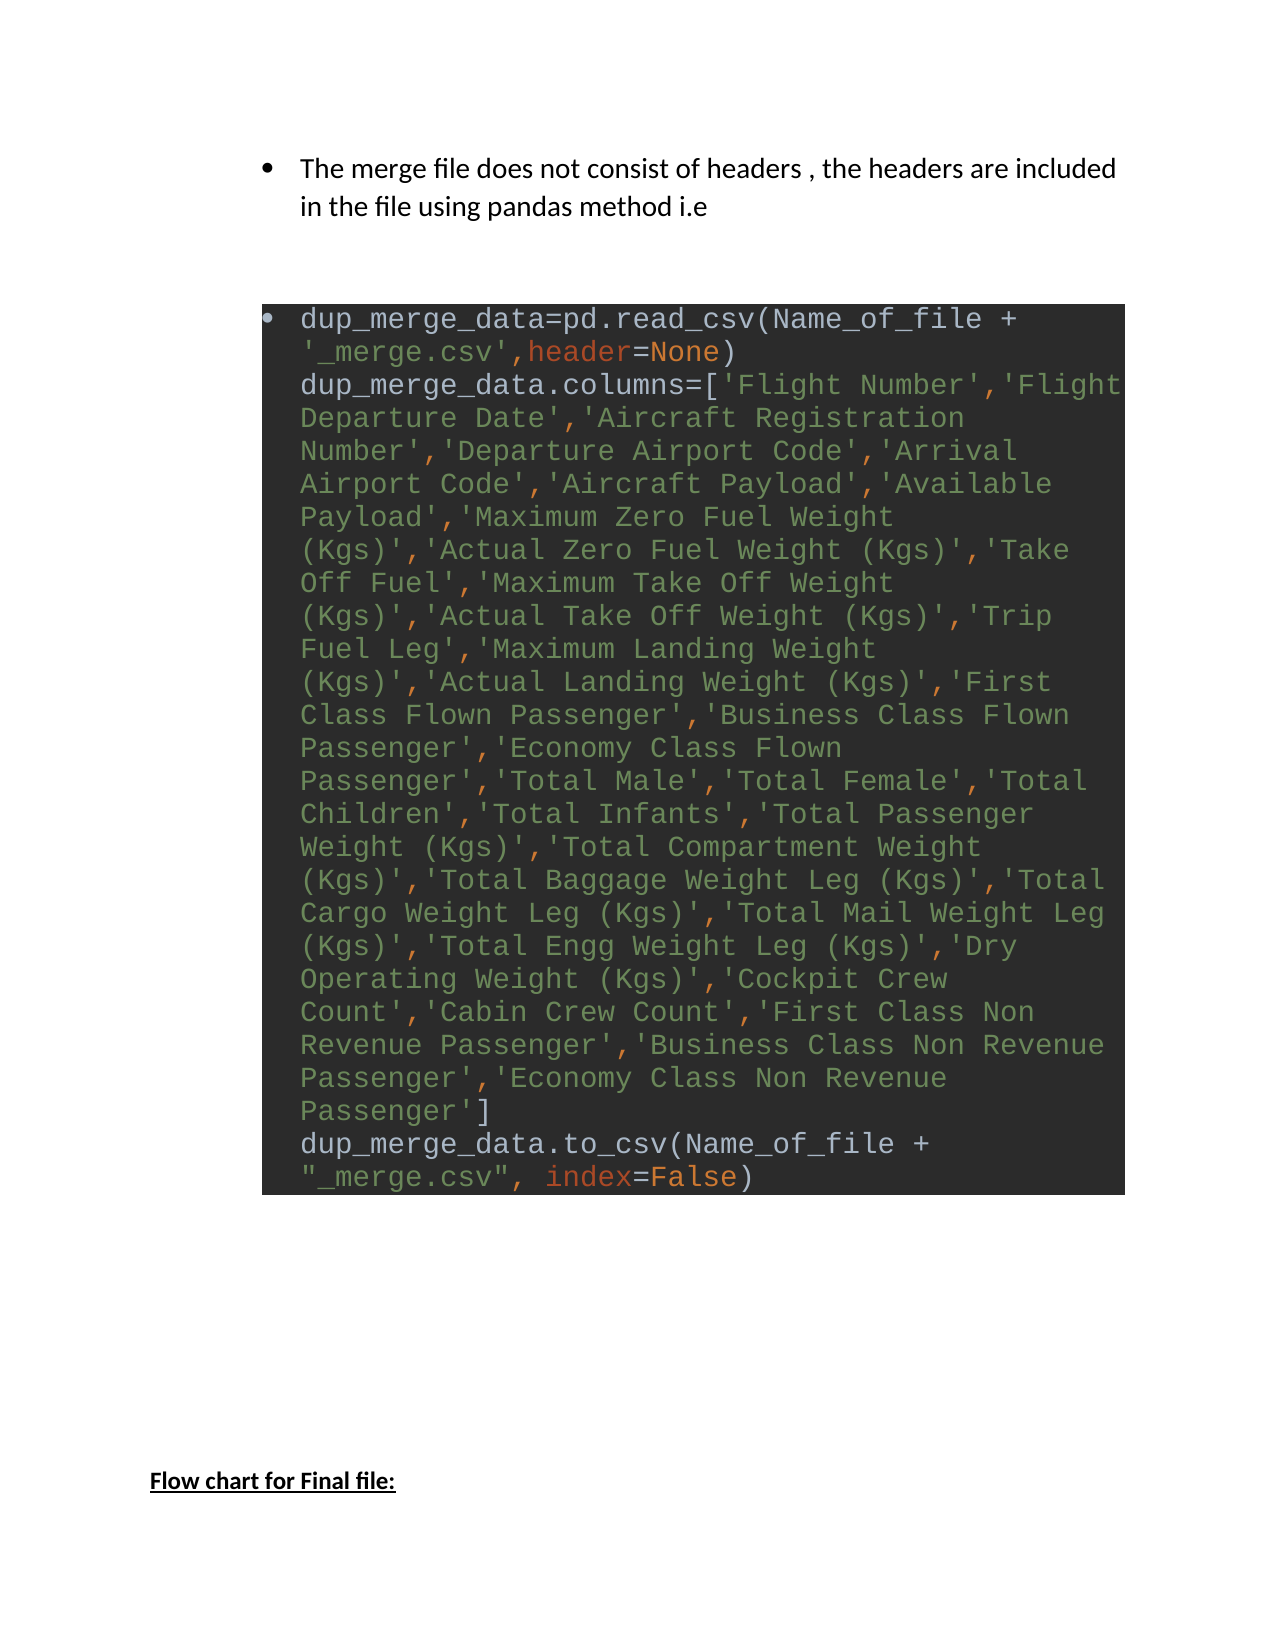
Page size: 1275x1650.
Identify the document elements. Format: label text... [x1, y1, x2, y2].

list dup_merge_data=pd.read_csv(Name_of_file + '_merge.csv',header=None) dup_merge_data.columns=['Flight Number','Flight Departure Date','Aircraft Registration Number','Departure Airport Code','Arrival Airport Code','Aircraft Payload','Available Payload','Maximum Zero Fuel Weight (Kgs)','Actual Zero Fuel Weight (Kgs)','Take Off Fuel','Maximum Take Off Weight (Kgs)','Actual Take Off Weight (Kgs)','Trip Fuel Leg','Maximum Landing Weight (Kgs)','Actual Landing Weight (Kgs)','First Class Flown Passenger','Business Class Flown Passenger','Economy Class Flown Passenger','Total Male','Total Female','Total Children','Total Infants','Total Passenger Weight (Kgs)','Total Compartment Weight (Kgs)','Total Baggage Weight Leg (Kgs)','Total Cargo Weight Leg (Kgs)','Total Mail Weight Leg (Kgs)','Total Engg Weight Leg (Kgs)','Dry Operating Weight (Kgs)','Cockpit Crew Count','Cabin Crew Count','First Class Non Revenue Passenger','Business Class Non Revenue Passenger','Economy Class Non Revenue Passenger'] dup_merge_data.to_csv(Name_of_file + "_merge.csv", index=False) [262, 304, 1125, 1195]
text Flow chart for Final file: [150, 1465, 1125, 1496]
list The merge file does not consist of headers , the headers are included in the file using pandas method i.e [262, 150, 1125, 224]
